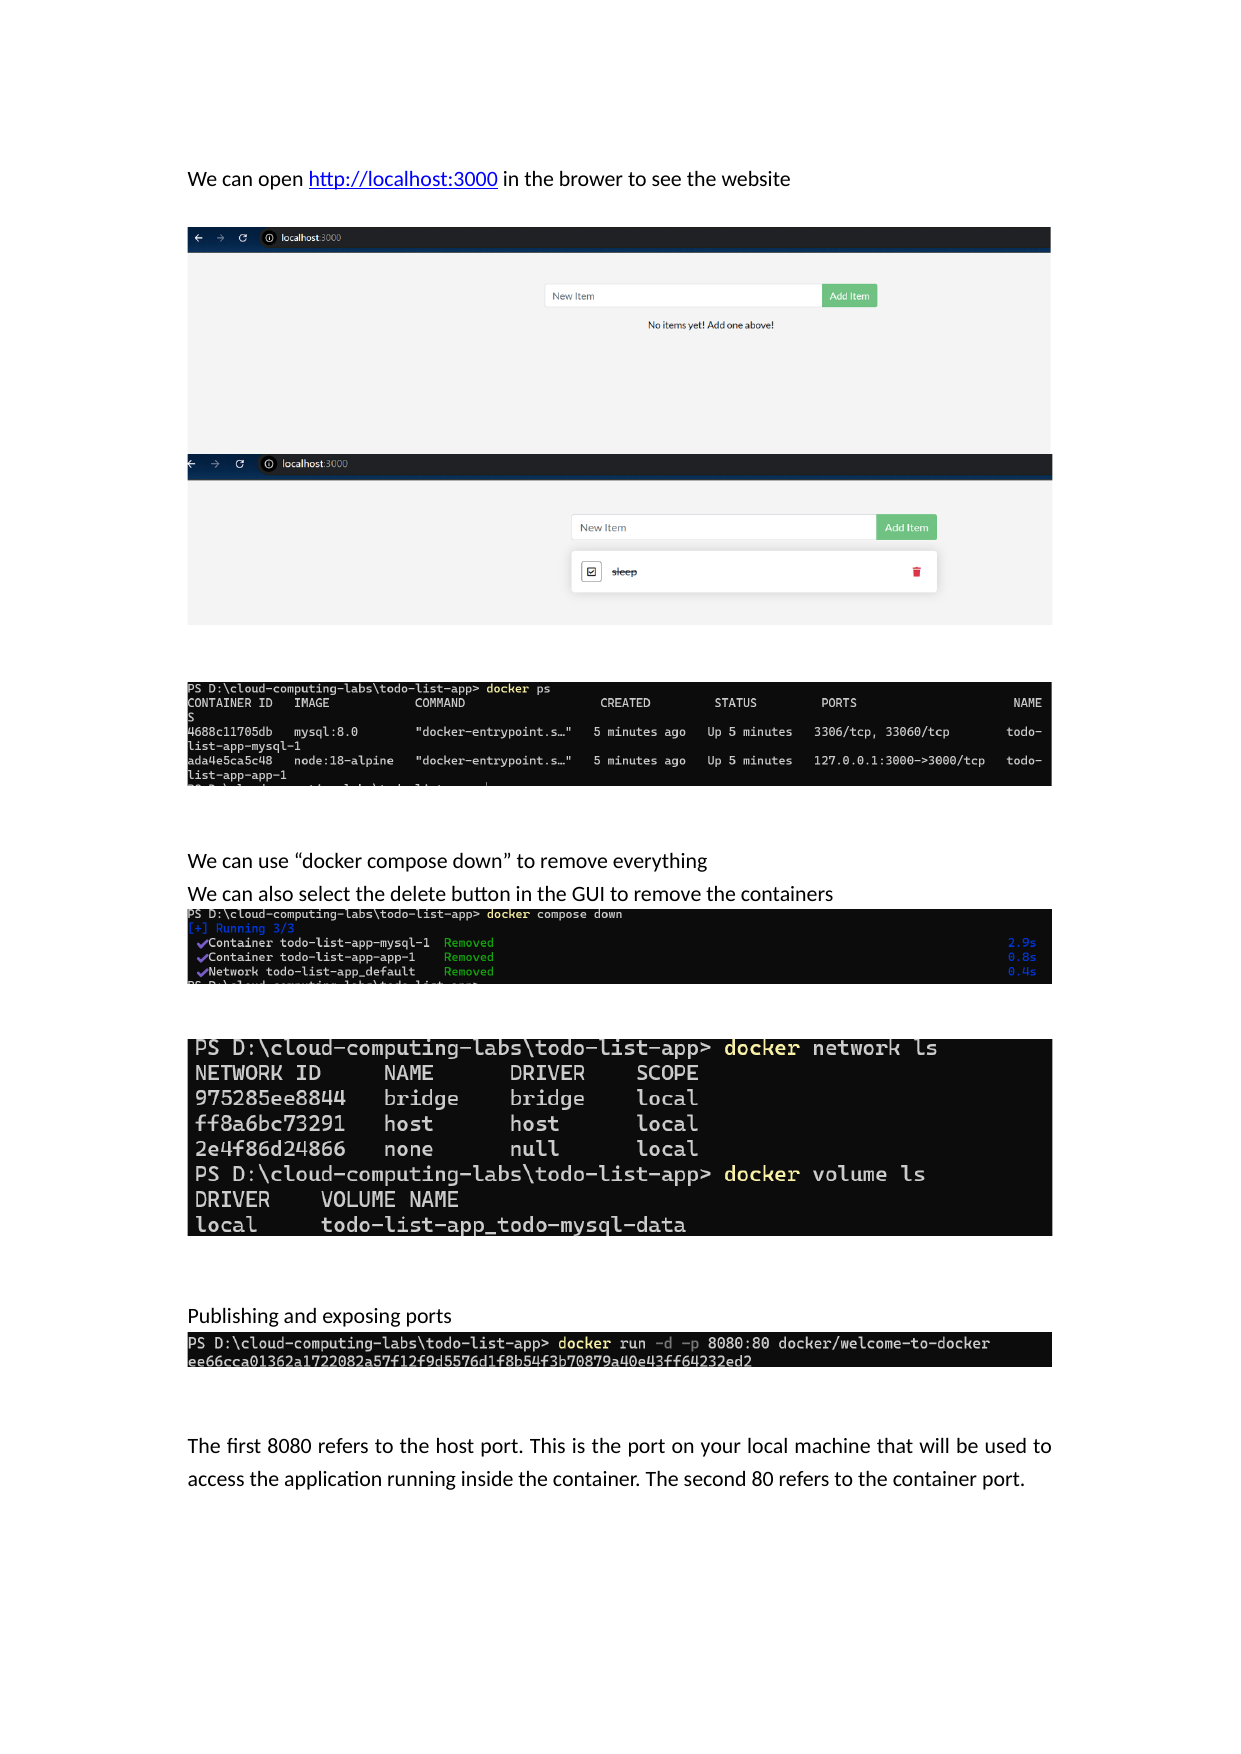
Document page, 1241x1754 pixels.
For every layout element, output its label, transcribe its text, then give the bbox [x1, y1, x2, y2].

text We can use “docker compose down” to remove everything [187, 844, 1053, 877]
text Publishing and exposing ports [187, 1299, 1053, 1332]
picture [187, 682, 1052, 786]
picture [187, 1332, 1052, 1367]
picture [187, 227, 1053, 625]
picture [187, 1039, 1053, 1236]
picture [187, 909, 1052, 984]
text We can also select the delete button in the GUI to remove the containers [187, 877, 1053, 909]
text The first 8080 refers to the host port. This is the port on your local machine that will be used to access the application running inside the container. The second 80 refers to the container port. [187, 1429, 1053, 1494]
text We can open http://localhost:3000 in the brower to see the website [187, 162, 1053, 194]
